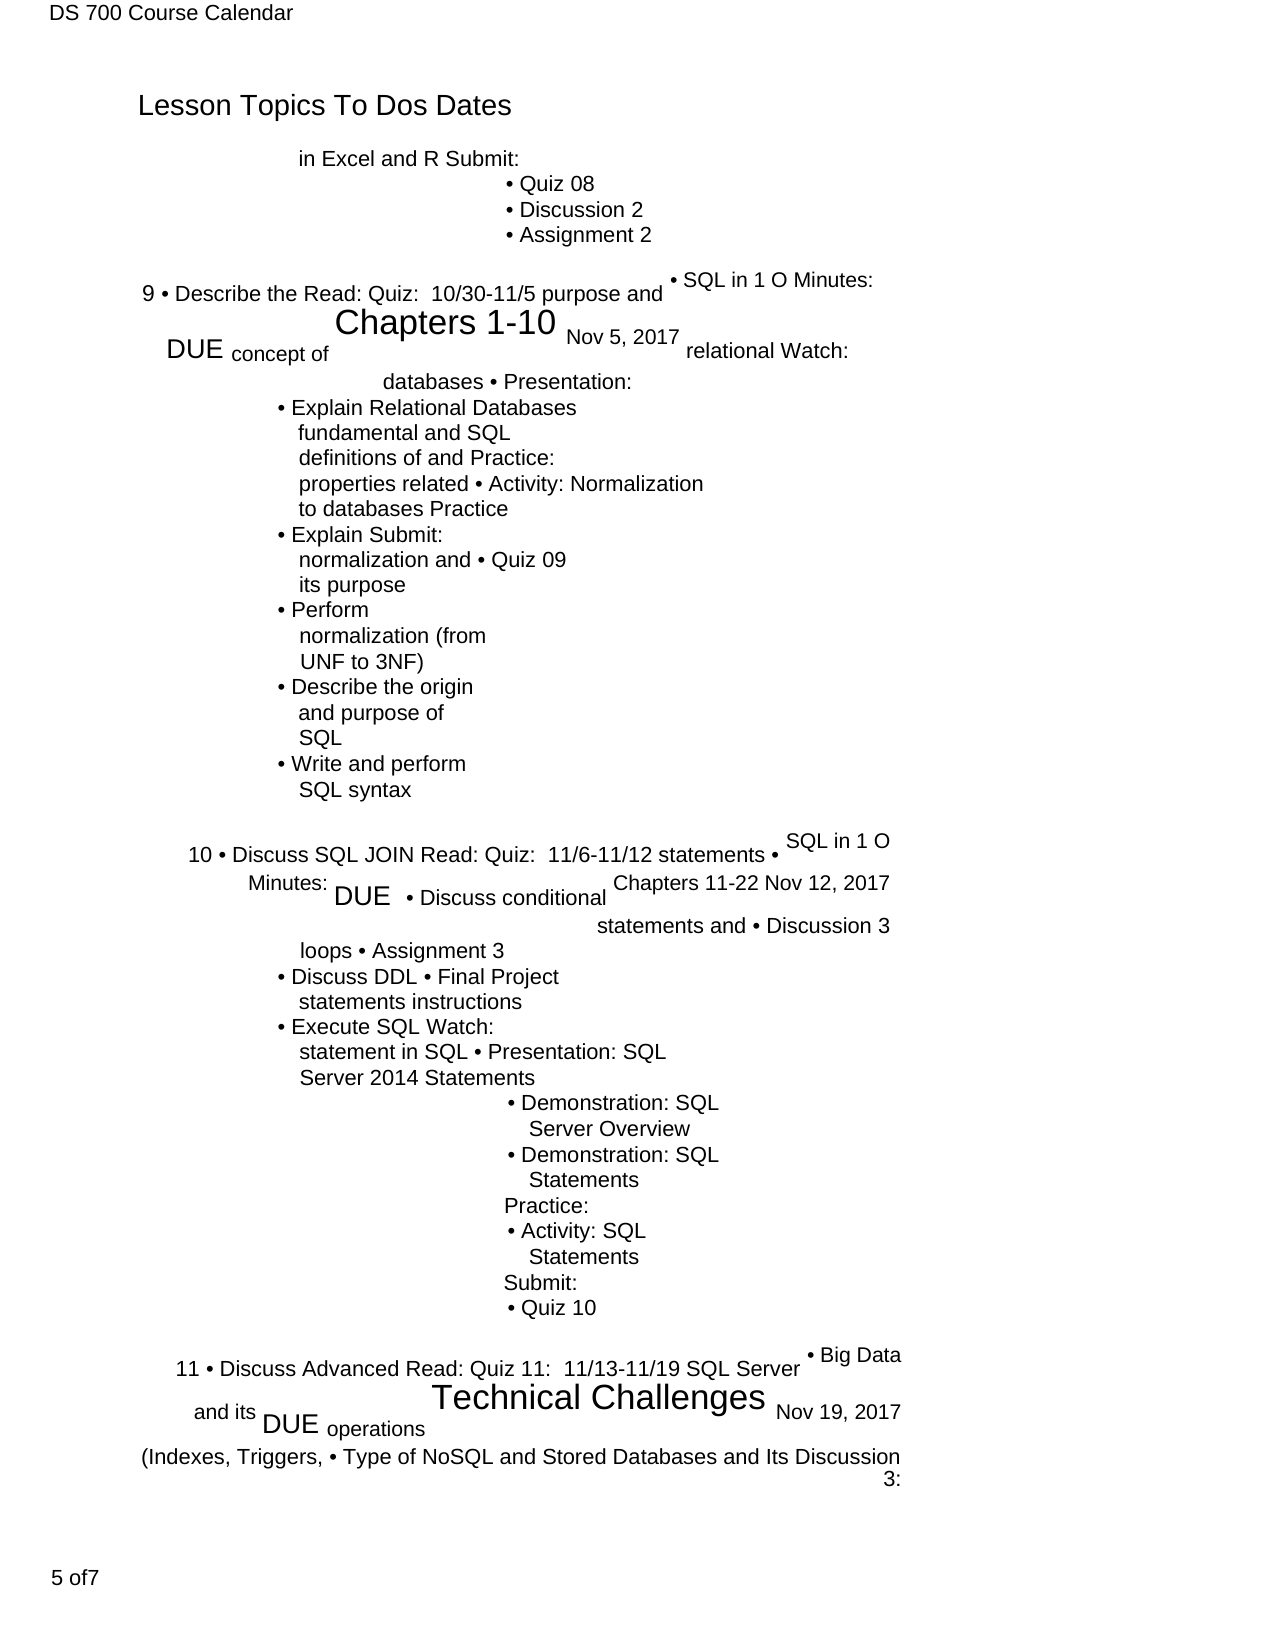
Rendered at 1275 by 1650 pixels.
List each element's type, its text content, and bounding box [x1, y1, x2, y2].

text Statements [528, 1244, 1275, 1269]
text • Quiz 10 [507, 1295, 1275, 1320]
text Lesson Topics To Dos Dates [138, 87, 1275, 121]
text SQL [298, 725, 1275, 751]
text • Describe the origin [277, 674, 1275, 699]
text 5 of7 [51, 1565, 1275, 1590]
text fundamental and SQL [298, 420, 1275, 445]
text to databases Practice [298, 496, 1275, 521]
text • Perform [277, 597, 1275, 622]
text • Activity: SQL [507, 1218, 1275, 1243]
text • Discussion 2 [506, 197, 1275, 222]
text Practice: [504, 1193, 1275, 1218]
text UNF to 3NF) [300, 649, 1275, 674]
text its purpose [299, 572, 1275, 597]
text Server Overview [528, 1116, 1275, 1141]
text statement in SQL • Presentation: SQL [299, 1039, 1275, 1064]
text Statements [528, 1167, 1275, 1192]
text properties related • Activity: Normalization [299, 471, 1275, 496]
text in Excel and R Submit: [298, 146, 1275, 171]
text and purpose of [298, 700, 1275, 725]
text • Explain Submit: [277, 521, 1275, 547]
text 10 • Discuss SQL JOIN Read: Quiz: 11/6-11/12 statements • SQL in 1 O Minutes: DUE • Discuss conditional Chapters 11-22 Nov 12, 2017 statements and • Discussion 3 [138, 828, 890, 938]
text • Execute SQL Watch: [277, 1014, 1275, 1039]
text 11 • Discuss Advanced Read: Quiz 11: 11/13-11/19 SQL Server • Big Data and its DUE operations Technical Challenges Nov 19, 2017 (Indexes, Triggers, • Type of NoSQL and Stored Databases and Its Discussion 3: [138, 1347, 901, 1491]
text • Demonstration: SQL [507, 1090, 1275, 1115]
text 9 • Describe the Read: Quiz: 10/30-11/5 purpose and • SQL in 1 O Minutes: DUE concept of Chapters 1-10 Nov 5, 2017 relational Watch: databases • Presentation: [138, 272, 877, 394]
text definitions of and Practice: [298, 445, 1275, 470]
text SQL syntax [298, 777, 1275, 802]
text • Discuss DDL • Final Project [277, 964, 1275, 989]
text • Assignment 2 [506, 222, 1275, 248]
text • Write and perform [277, 751, 1275, 776]
text DS 700 Course Calendar [49, 0, 1275, 25]
text • Quiz 08 [506, 171, 1275, 197]
text loops • Assignment 3 [300, 938, 1275, 964]
text normalization (from [299, 623, 1275, 648]
text statements instructions [299, 989, 1275, 1014]
text Server 2014 Statements [299, 1064, 1275, 1090]
text • Demonstration: SQL [507, 1141, 1275, 1167]
text • Explain Relational Databases [277, 394, 1275, 420]
text Submit: [503, 1269, 1275, 1295]
text normalization and • Quiz 09 [299, 547, 1275, 572]
